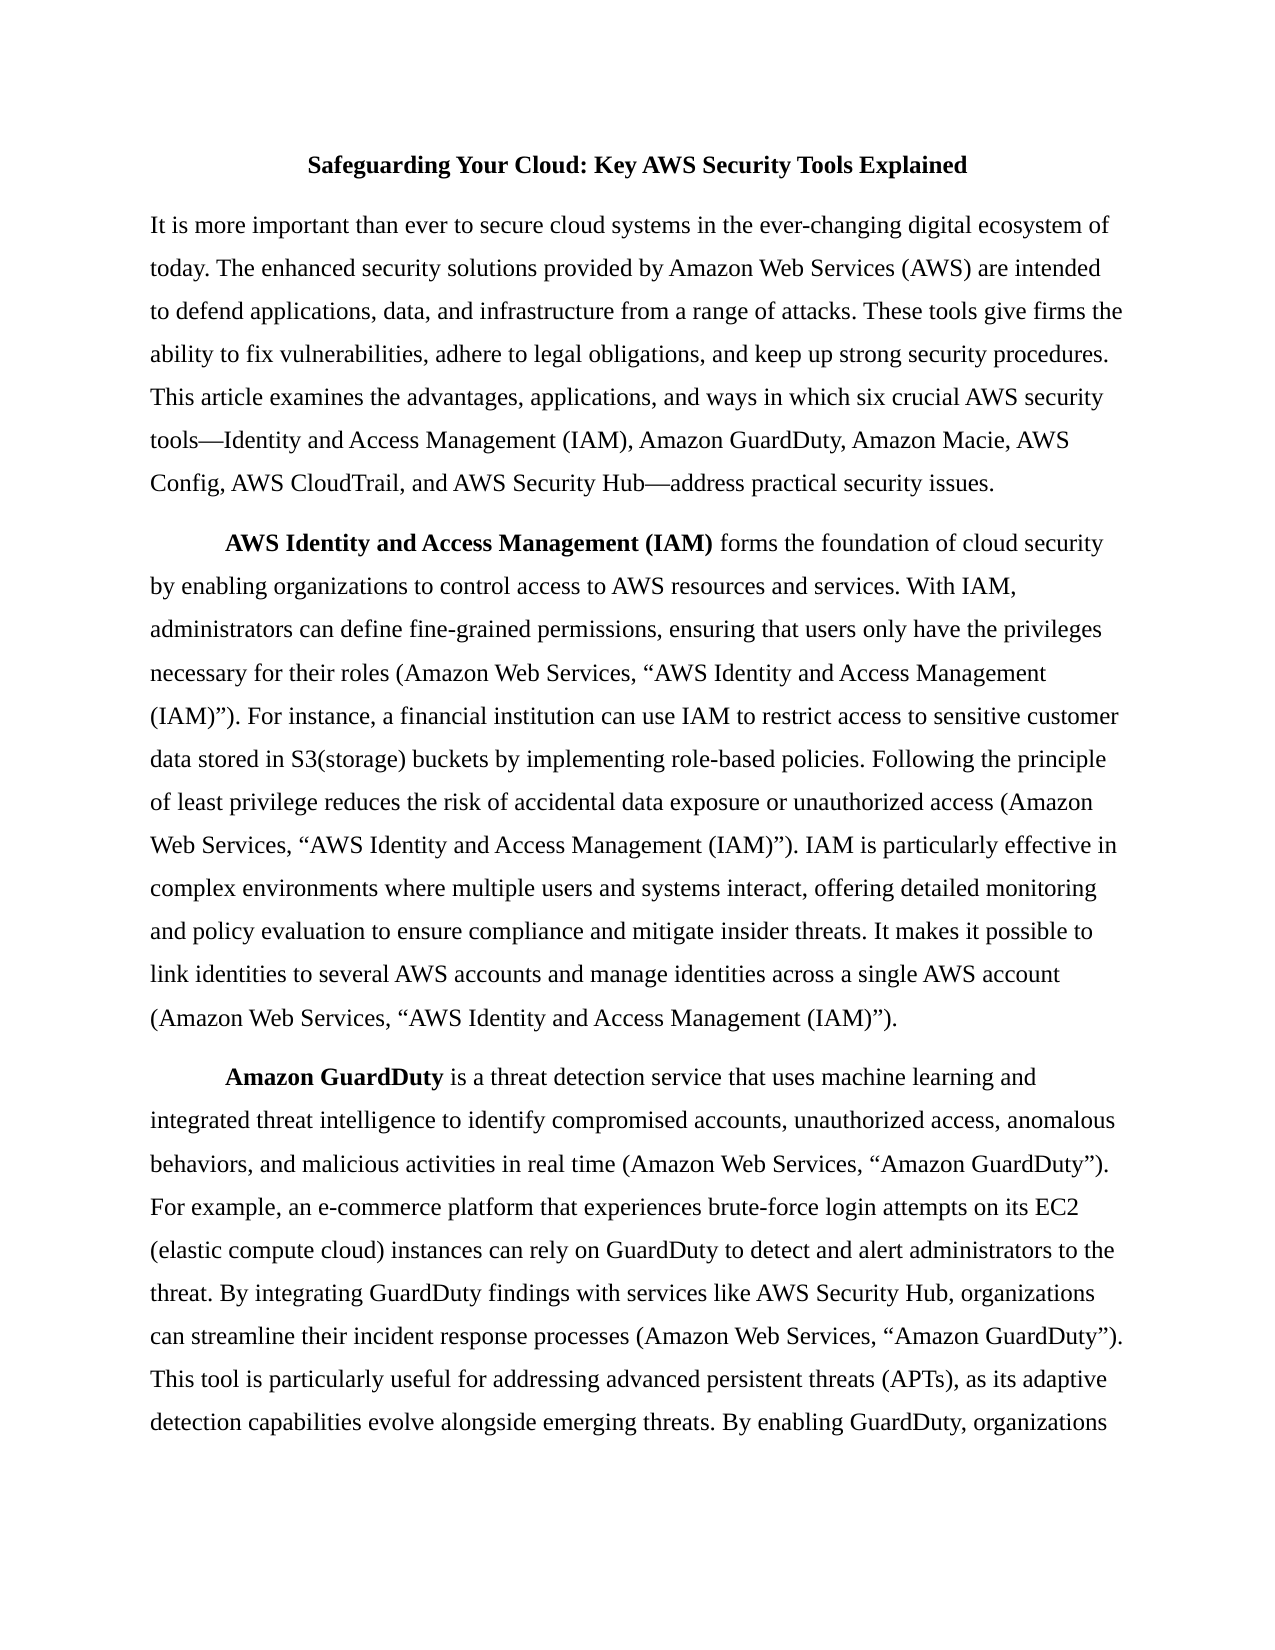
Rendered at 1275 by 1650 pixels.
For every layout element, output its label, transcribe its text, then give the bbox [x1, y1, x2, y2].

text Safeguarding Your Cloud: Key AWS Security Tools Explained [150, 150, 1125, 179]
text It is more important than ever to secure cloud systems in the ever-changing digital ecosystem of today. The enhanced security solutions provided by Amazon Web Services (AWS) are intended to defend applications, data, and infrastructure from a range of attacks. These tools give firms the ability to fix vulnerabilities, adhere to legal obligations, and keep up strong security procedures. This article examines the advantages, applications, and ways in which six crucial AWS security tools—Identity and Access Management (IAM), Amazon GuardDuty, Amazon Macie, AWS Config, AWS CloudTrail, and AWS Security Hub—address practical security issues. [150, 210, 1125, 497]
text AWS Identity and Access Management (IAM) forms the foundation of cloud security by enabling organizations to control access to AWS resources and services. With IAM, administrators can define fine-grained permissions, ensuring that users only have the privileges necessary for their roles (Amazon Web Services, “AWS Identity and Access Management (IAM)”). For instance, a financial institution can use IAM to restrict access to sensitive customer data stored in S3(storage) buckets by implementing role-based policies. Following the principle of least privilege reduces the risk of accidental data exposure or unauthorized access (Amazon Web Services, “AWS Identity and Access Management (IAM)”). IAM is particularly effective in complex environments where multiple users and systems interact, offering detailed monitoring and policy evaluation to ensure compliance and mitigate insider threats. It makes it possible to link identities to several AWS accounts and manage identities across a single AWS account (Amazon Web Services, “AWS Identity and Access Management (IAM)”). [150, 528, 1125, 1031]
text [150, 1062, 1125, 1436]
